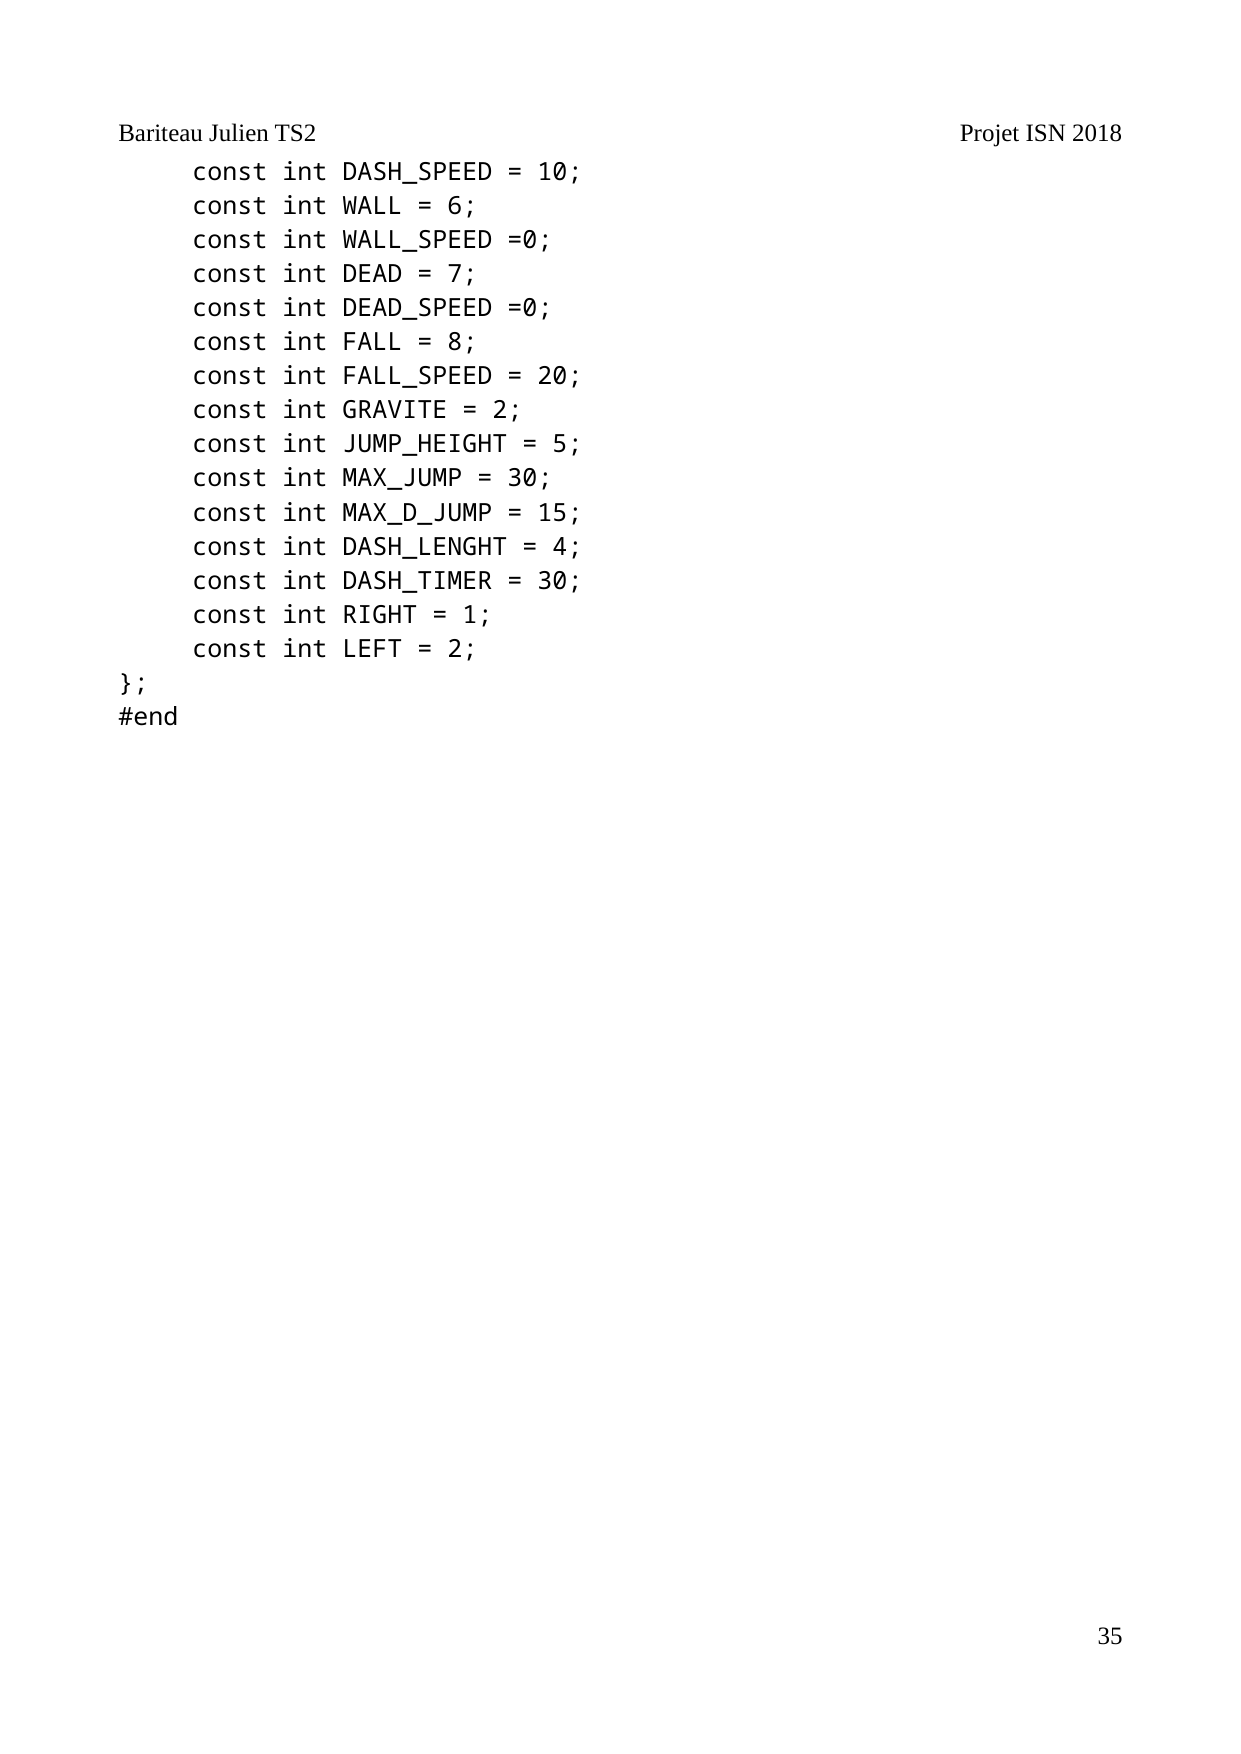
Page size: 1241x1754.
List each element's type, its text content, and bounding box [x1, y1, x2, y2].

text const int JUMP_HEIGHT = 5; [118, 426, 1122, 460]
text const int RIGHT = 1; [118, 596, 1122, 630]
text const int MAX_JUMP = 30; [118, 460, 1122, 494]
text const int DEAD = 7; [118, 256, 1122, 290]
text const int DASH_LENGHT = 4; [118, 528, 1122, 562]
text const int DEAD_SPEED =0; [118, 290, 1122, 324]
text }; [118, 664, 1122, 698]
text const int DASH_SPEED = 10; [118, 153, 1122, 188]
text const int LEFT = 2; [118, 630, 1122, 664]
text #end [118, 698, 1122, 733]
text const int GRAVITE = 2; [118, 392, 1122, 426]
text const int MAX_D_JUMP = 15; [118, 494, 1122, 528]
text const int WALL = 6; [118, 188, 1122, 222]
text const int DASH_TIMER = 30; [118, 562, 1122, 596]
text const int FALL_SPEED = 20; [118, 358, 1122, 392]
text const int WALL_SPEED =0; [118, 222, 1122, 256]
text const int FALL = 8; [118, 324, 1122, 358]
